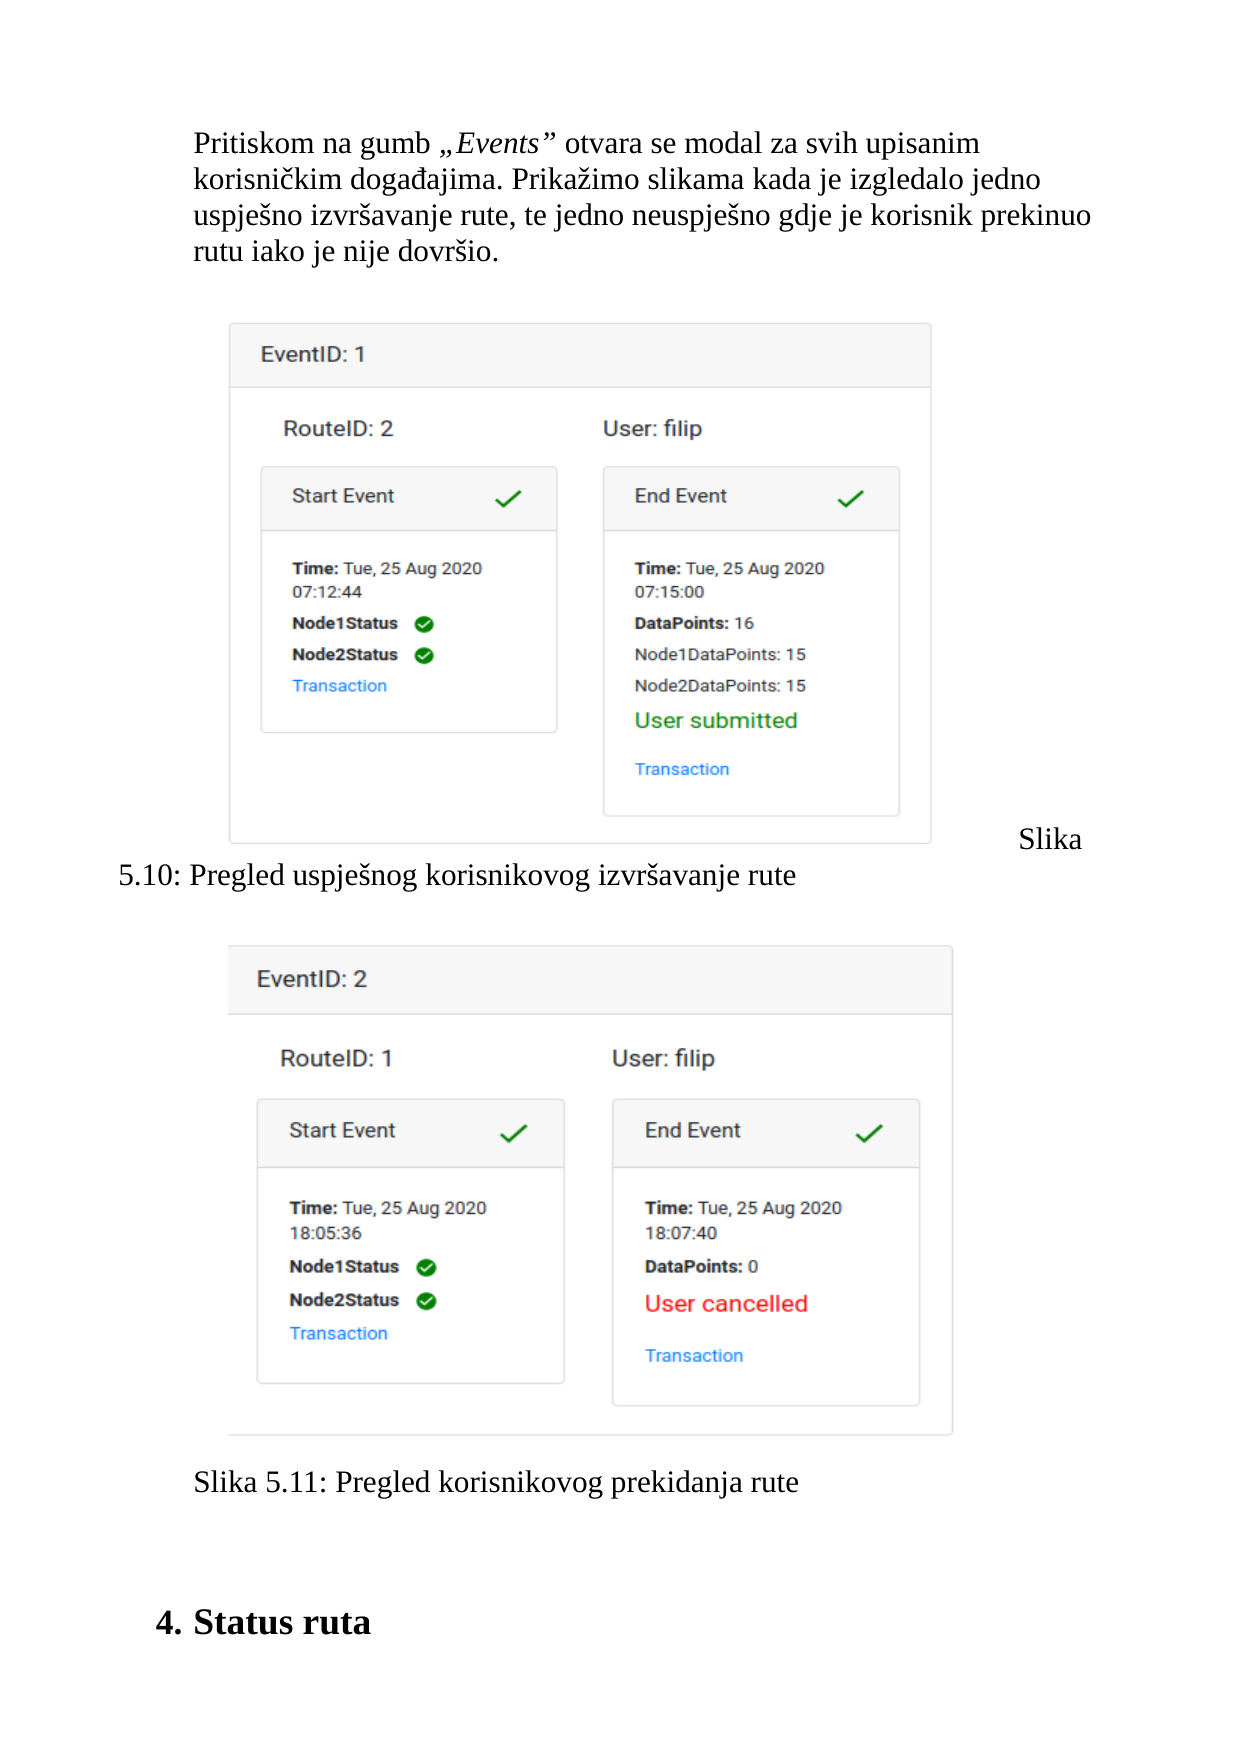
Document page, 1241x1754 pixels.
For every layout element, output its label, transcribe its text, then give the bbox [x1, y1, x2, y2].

picture [220, 315, 932, 852]
picture [227, 937, 963, 1454]
text Pritiskom na gumb „Events” otvara se modal za svih upisanim korisničkim događajima. Prikažimo slikama kada je izgledalo jedno uspješno izvršavanje rute, te jedno neuspješno gdje je korisnik prekinuo rutu iako je nije dovršio. [118, 124, 1122, 268]
list Status ruta [156, 1599, 1122, 1643]
text Slika 5.11: Pregled korisnikovog prekidanja rute [118, 1413, 1122, 1500]
text Slika 5.10: Pregled uspješnog korisnikovog izvršavanje rute [118, 820, 1122, 892]
